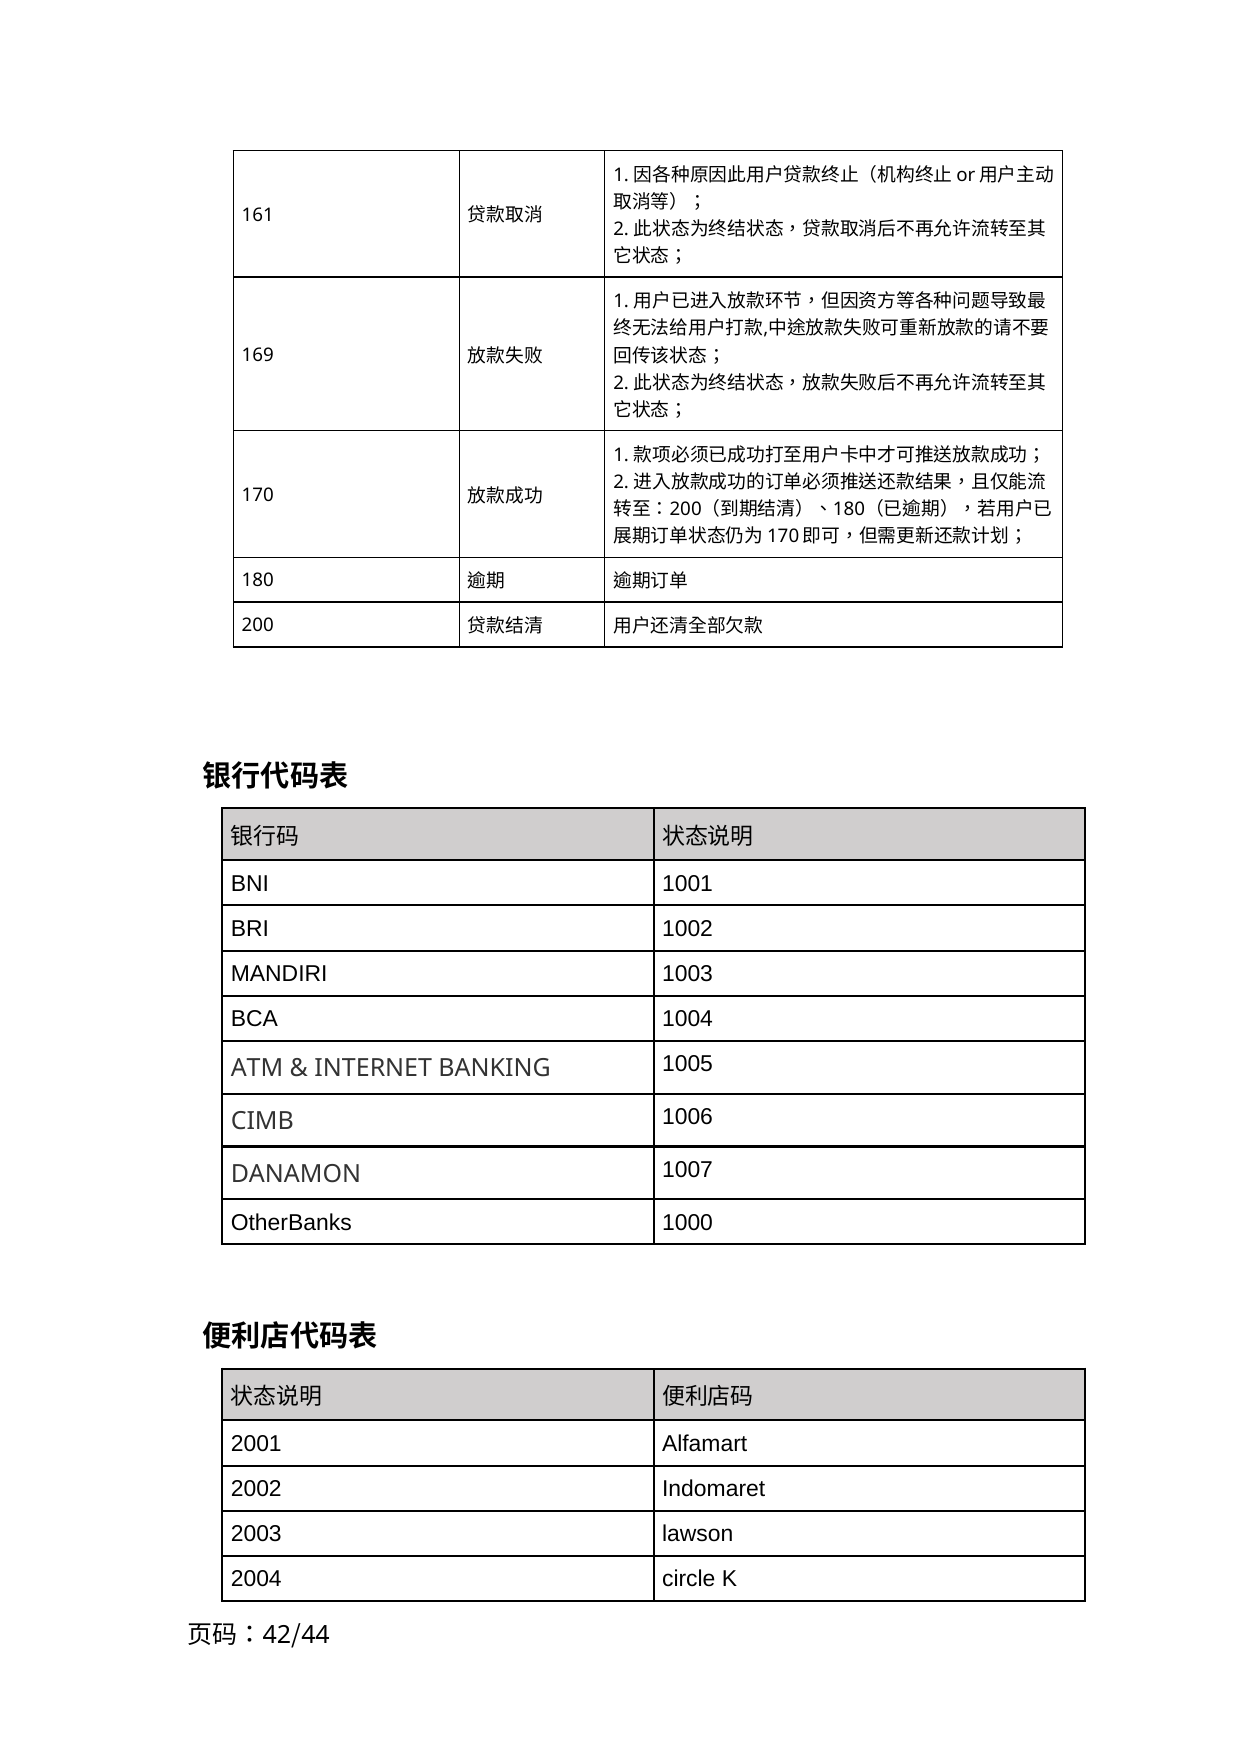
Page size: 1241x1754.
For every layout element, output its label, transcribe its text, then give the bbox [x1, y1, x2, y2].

table_cell 1. 款项必须已成功打至用户卡中才可推送放款成功； 2. 进入放款成功的订单必须推送还款结果，且仅能流转至：200（到期结清）、180（已逾期），若用户已展期订单状态仍为170即可，但需更新还款计划； [605, 431, 1062, 557]
table_cell 170 [234, 431, 459, 557]
table_cell 1006 [655, 1095, 1084, 1145]
table_cell OtherBanks [223, 1200, 653, 1243]
table_cell 1003 [655, 952, 1084, 994]
table_cell BCA [223, 997, 653, 1040]
table_cell BNI [223, 861, 653, 904]
table_cell 169 [234, 278, 459, 430]
table_cell 2001 [223, 1421, 653, 1464]
table_cell 1. 因各种原因此用户贷款终止（机构终止or用户主动取消等）； 2. 此状态为终结状态，贷款取消后不再允许流转至其它状态； [605, 151, 1062, 276]
table_cell lawson [655, 1512, 1084, 1555]
table_cell 1007 [655, 1148, 1084, 1198]
table_cell CIMB [223, 1095, 653, 1145]
table_cell 逾期 [460, 558, 604, 601]
table_cell circle K [655, 1557, 1084, 1600]
table_cell MANDIRI [223, 952, 653, 994]
table_cell BRI [223, 906, 653, 949]
table_cell 200 [234, 603, 459, 646]
table_cell 180 [234, 558, 459, 601]
table_cell 161 [234, 151, 459, 276]
table_cell 贷款取消 [460, 151, 604, 276]
subtitle 便利店代码表 [202, 1313, 1053, 1355]
table_cell 用户还清全部欠款 [605, 603, 1062, 646]
table_header 银行码 [223, 809, 653, 859]
table_cell 1001 [655, 861, 1084, 904]
table_cell 2002 [223, 1467, 653, 1509]
table_cell 贷款结清 [460, 603, 604, 646]
table_cell 1000 [655, 1200, 1084, 1243]
table_header 状态说明 [655, 809, 1084, 859]
table_cell 1002 [655, 906, 1084, 949]
table_cell DANAMON [223, 1148, 653, 1198]
table_cell 2004 [223, 1557, 653, 1600]
table_cell 2003 [223, 1512, 653, 1555]
table_cell 放款成功 [460, 431, 604, 557]
table_cell 1005 [655, 1042, 1084, 1092]
table_header 便利店码 [655, 1370, 1084, 1419]
table_cell Indomaret [655, 1467, 1084, 1509]
subtitle 银行代码表 [202, 752, 1053, 795]
table_cell 1004 [655, 997, 1084, 1040]
table_cell 1. 用户已进入放款环节，但因资方等各种问题导致最终无法给用户打款,中途放款失败可重新放款的请不要回传该状态； 2. 此状态为终结状态，放款失败后不再允许流转至其它状态； [605, 278, 1062, 430]
table_header 状态说明 [223, 1370, 653, 1419]
table_cell 放款失败 [460, 278, 604, 430]
table_cell 逾期订单 [605, 558, 1062, 601]
table_cell ATM & INTERNET BANKING [223, 1042, 653, 1092]
table_cell Alfamart [655, 1421, 1084, 1464]
